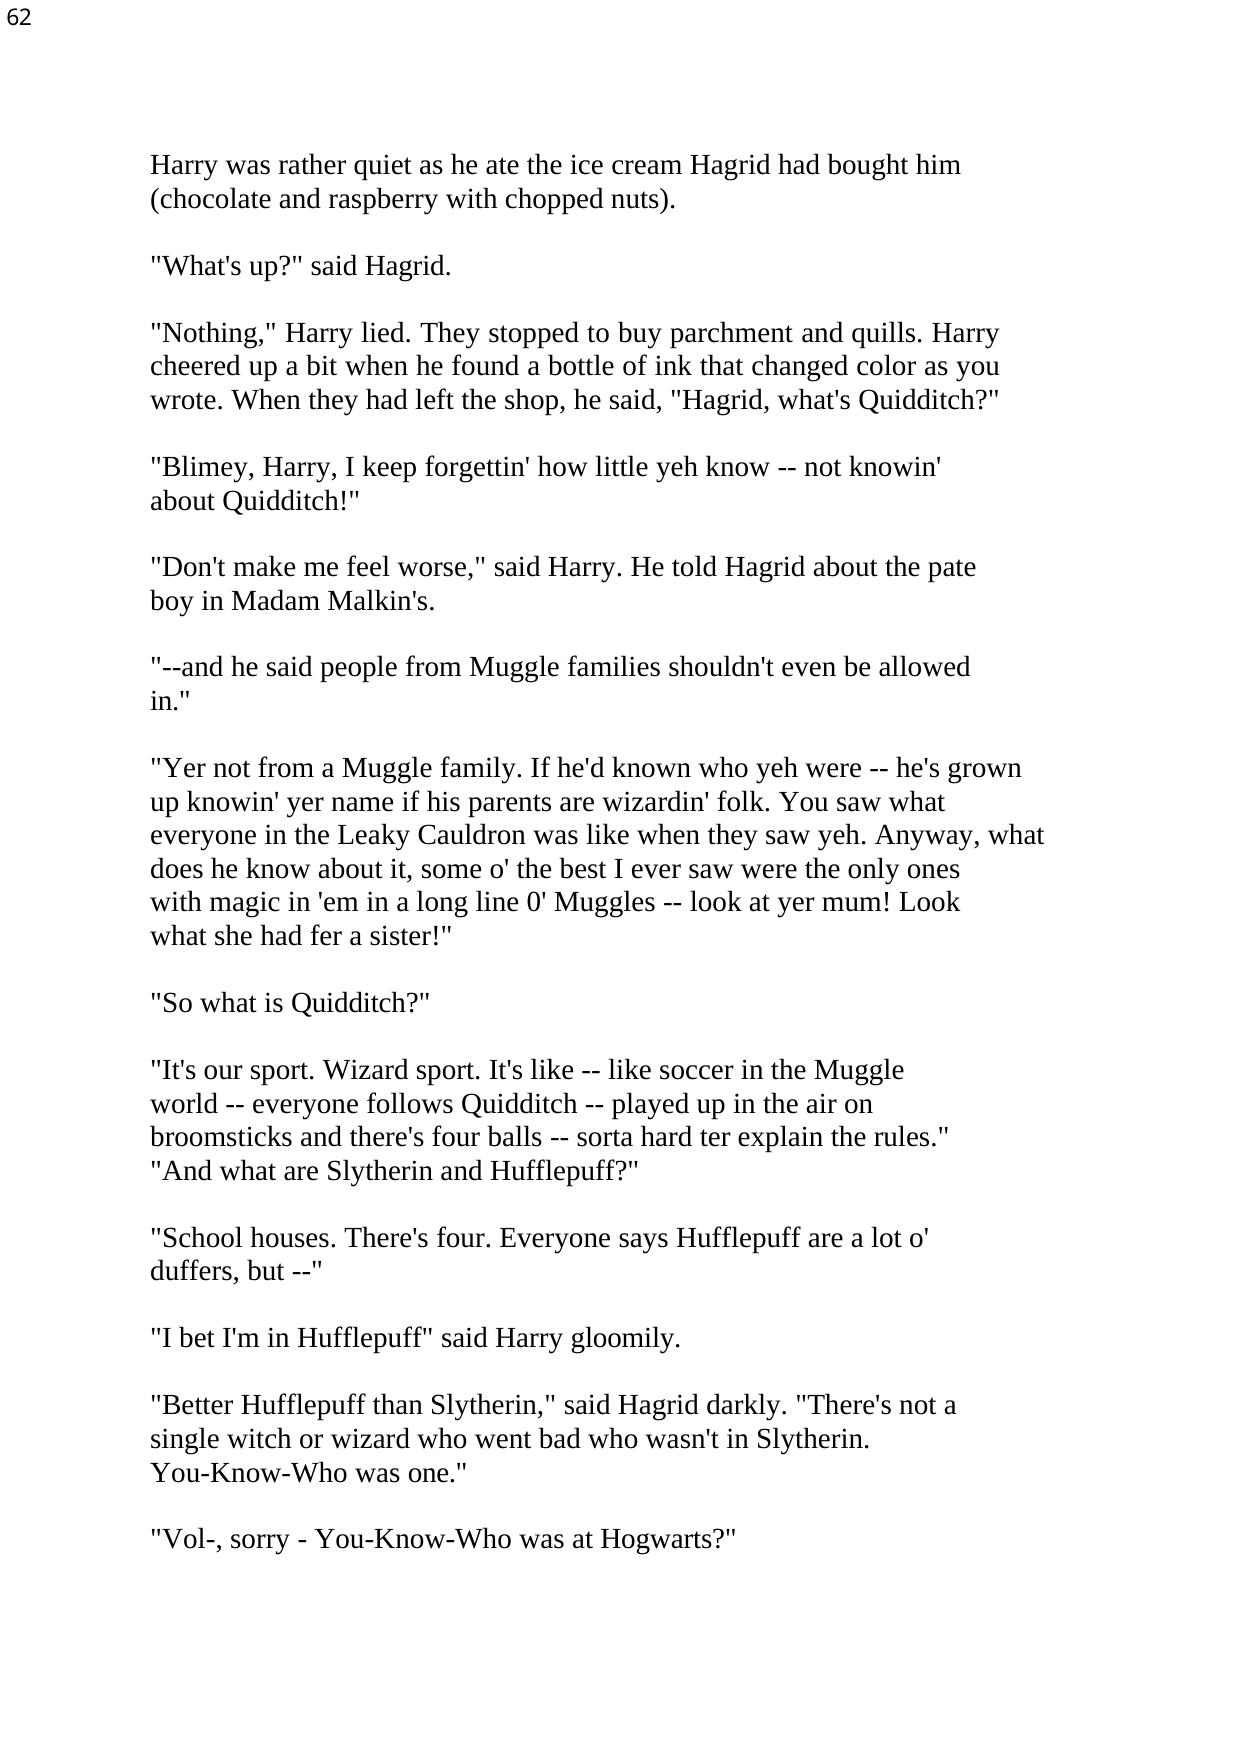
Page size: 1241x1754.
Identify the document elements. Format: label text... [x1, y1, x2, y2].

text with magic in 'em in a long line 0' Muggles -- look at yer mum! Look what she had fer a sister!" [150, 884, 1007, 951]
text You-Know-Who was one." [150, 1455, 1205, 1488]
text "So what is Quidditch?" [150, 985, 1205, 1018]
text "School houses. There's four. Everyone says Hufflepuff are a lot o' duffers, but --" [150, 1220, 1007, 1287]
text "It's our sport. Wizard sport. It's like -- like soccer in the Muggle world -- everyone follows Quidditch -- played up in the air on broomsticks and there's four balls -- sorta hard ter explain the rules." "And what are Slytherin and Hufflepuff?" [150, 1052, 956, 1186]
text Harry was rather quiet as he ate the ice cream Hagrid had bought him (chocolate and raspberry with chopped nuts). [150, 147, 1007, 214]
text "Better Hufflepuff than Slytherin," said Hagrid darkly. "There's not a single witch or wizard who went bad who wasn't in Slytherin. [150, 1387, 1007, 1454]
text "I bet I'm in Hufflepuff" said Harry gloomily. [150, 1320, 1205, 1354]
text "--and he said people from Muggle families shouldn't even be allowed in." [150, 649, 1002, 717]
text "Nothing," Harry lied. They stopped to buy parchment and quills. Harry cheered up a bit when he found a bottle of ink that changed color as you wrote. When they had left the shop, he said, "Hagrid, what's Quidditch?" [150, 315, 1001, 415]
text "Yer not from a Muggle family. If he'd known who yeh were -- he's grown up knowin' yer name if his parents are wizardin' folk. You saw what everyone in the Leaky Cauldron was like when they saw yeh. Anyway, what does he know about it, some o' the best I ever saw were the only ones [150, 750, 1046, 884]
text "Blimey, Harry, I keep forgettin' how little yeh know -- not knowin' about Quidditch!" [150, 449, 985, 516]
text "Don't make me feel worse," said Harry. He told Hagrid about the pate boy in Madam Malkin's. [150, 549, 1007, 617]
text "What's up?" said Hagrid. [150, 248, 1205, 281]
text "Vol-, sorry - You-Know-Who was at Hogwarts?" [150, 1522, 1205, 1555]
